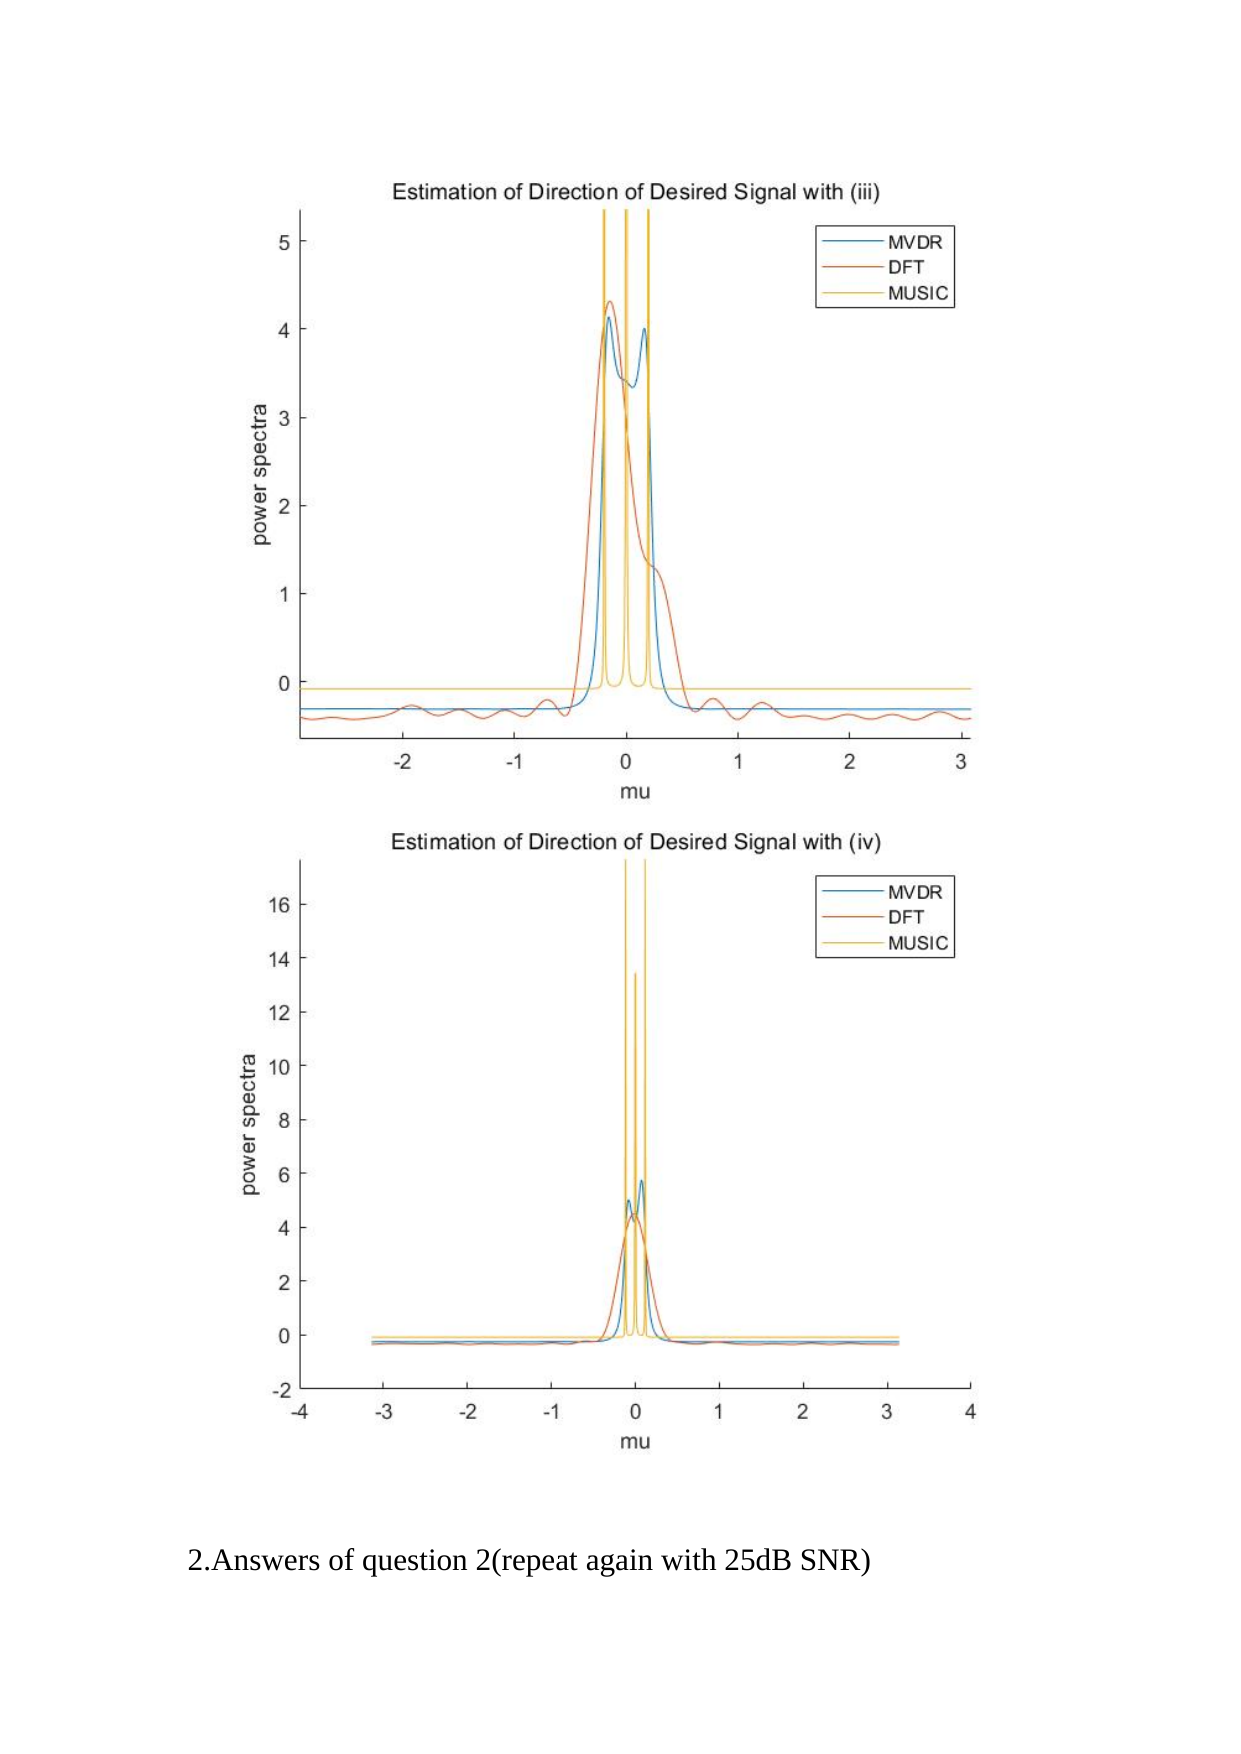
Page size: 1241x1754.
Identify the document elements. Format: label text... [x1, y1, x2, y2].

text 2.Answers of question 2(repeat again with 25dB SNR) [187, 1527, 1053, 1592]
picture [187, 162, 1053, 811]
picture [187, 812, 1053, 1461]
